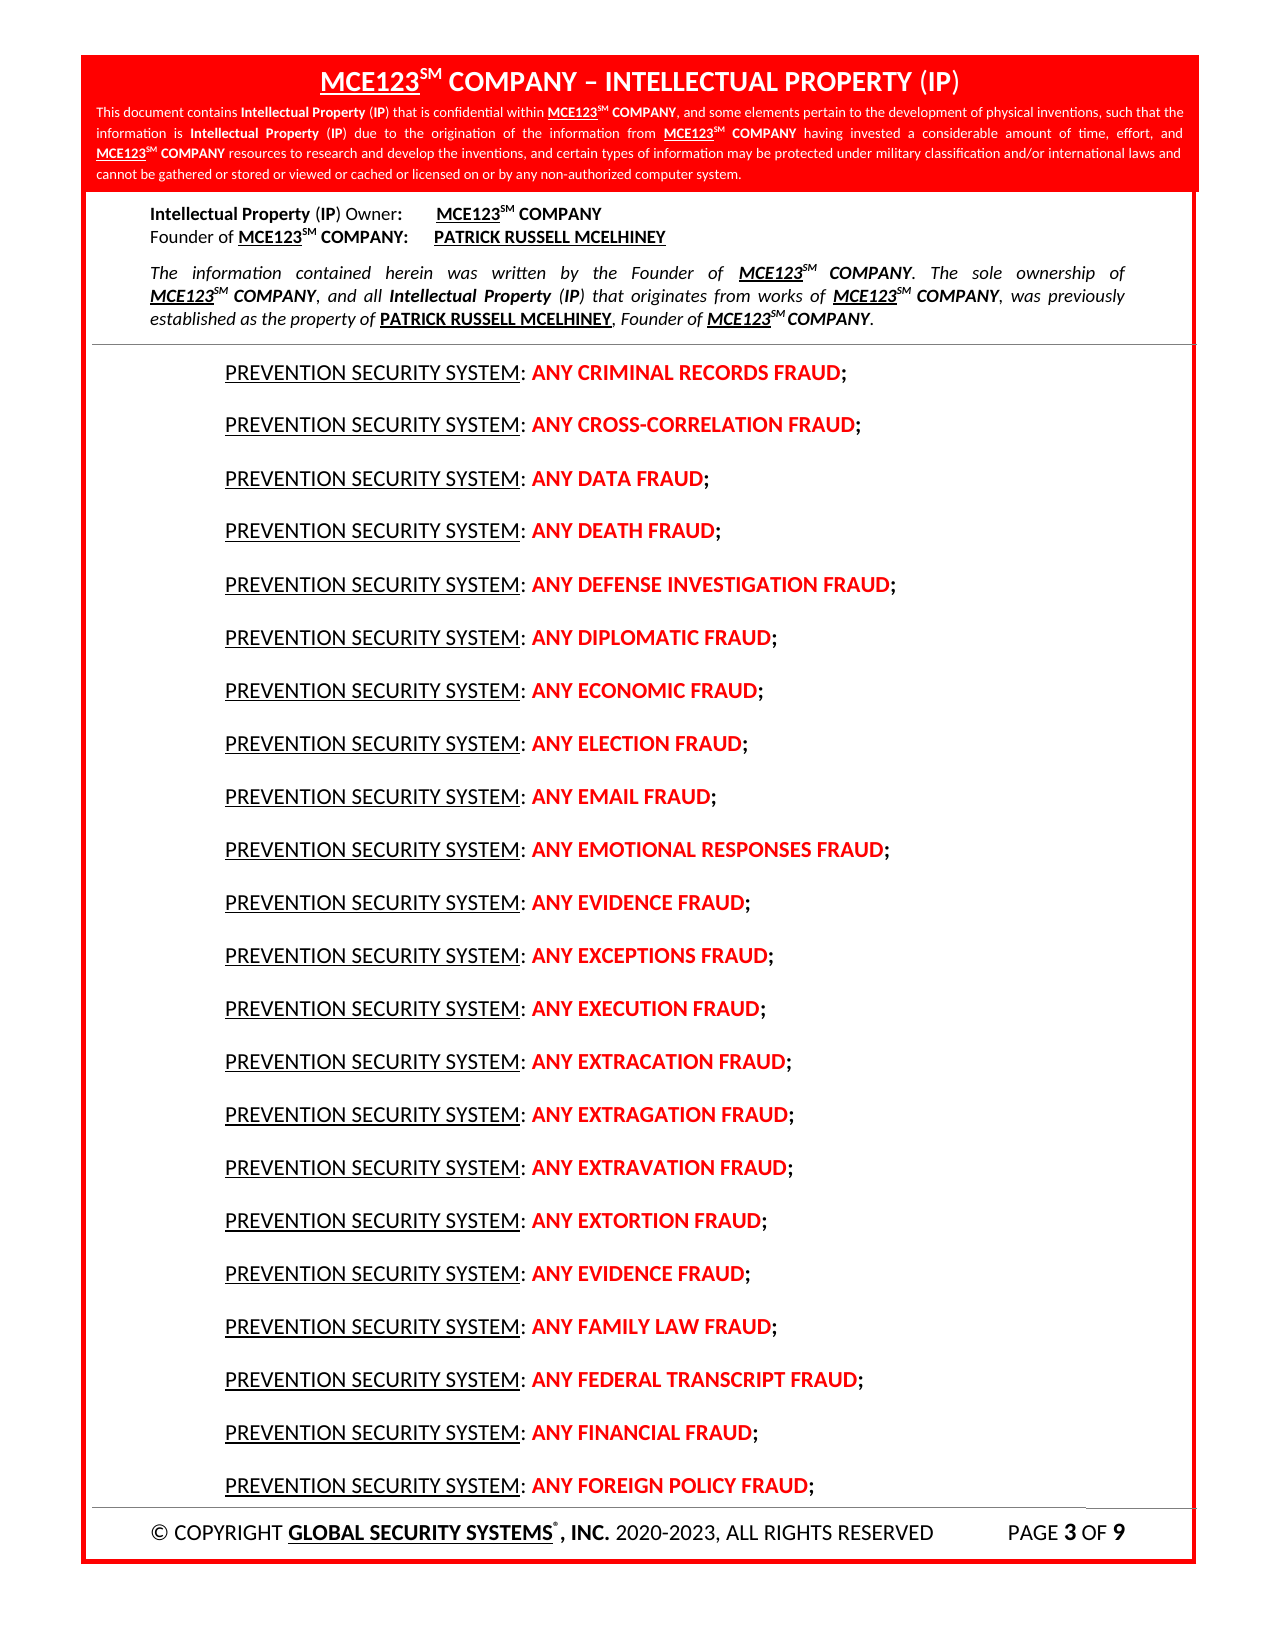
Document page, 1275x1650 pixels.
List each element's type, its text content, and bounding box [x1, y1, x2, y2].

text PREVENTION SECURITY SYSTEM: ANY DATA FRAUD; [187, 464, 1125, 492]
text PREVENTION SECURITY SYSTEM: ANY EXTRAVATION FRAUD; [187, 1153, 1125, 1181]
text PREVENTION SECURITY SYSTEM: ANY ELECTION FRAUD; [187, 729, 1125, 757]
text PREVENTION SECURITY SYSTEM: ANY FOREIGN POLICY FRAUD; [187, 1471, 1125, 1499]
text PREVENTION SECURITY SYSTEM: ANY EMOTIONAL RESPONSES FRAUD; [187, 835, 1125, 863]
text PREVENTION SECURITY SYSTEM: ANY FINANCIAL FRAUD; [187, 1418, 1125, 1446]
text PREVENTION SECURITY SYSTEM: ANY EXTRAGATION FRAUD; [187, 1100, 1125, 1128]
text PREVENTION SECURITY SYSTEM: ANY FAMILY LAW FRAUD; [187, 1312, 1125, 1340]
text PREVENTION SECURITY SYSTEM: ANY EXECUTION FRAUD; [187, 994, 1125, 1022]
text PREVENTION SECURITY SYSTEM: ANY EVIDENCE FRAUD; [187, 888, 1125, 916]
text PREVENTION SECURITY SYSTEM: ANY ECONOMIC FRAUD; [187, 676, 1125, 704]
text PREVENTION SECURITY SYSTEM: ANY CROSS-CORRELATION FRAUD; [187, 411, 1125, 439]
text PREVENTION SECURITY SYSTEM: ANY CRIMINAL RECORDS FRAUD; [187, 358, 1125, 386]
text PREVENTION SECURITY SYSTEM: ANY EVIDENCE FRAUD; [187, 1259, 1125, 1287]
text PREVENTION SECURITY SYSTEM: ANY EMAIL FRAUD; [187, 782, 1125, 810]
text PREVENTION SECURITY SYSTEM: ANY EXTORTION FRAUD; [187, 1206, 1125, 1234]
text PREVENTION SECURITY SYSTEM: ANY DEFENSE INVESTIGATION FRAUD; [187, 570, 1125, 598]
text PREVENTION SECURITY SYSTEM: ANY FEDERAL TRANSCRIPT FRAUD; [187, 1365, 1125, 1393]
text PREVENTION SECURITY SYSTEM: ANY DIPLOMATIC FRAUD; [187, 623, 1125, 651]
text PREVENTION SECURITY SYSTEM: ANY EXTRACATION FRAUD; [187, 1047, 1125, 1075]
text PREVENTION SECURITY SYSTEM: ANY EXCEPTIONS FRAUD; [187, 941, 1125, 969]
text PREVENTION SECURITY SYSTEM: ANY DEATH FRAUD; [187, 517, 1125, 545]
